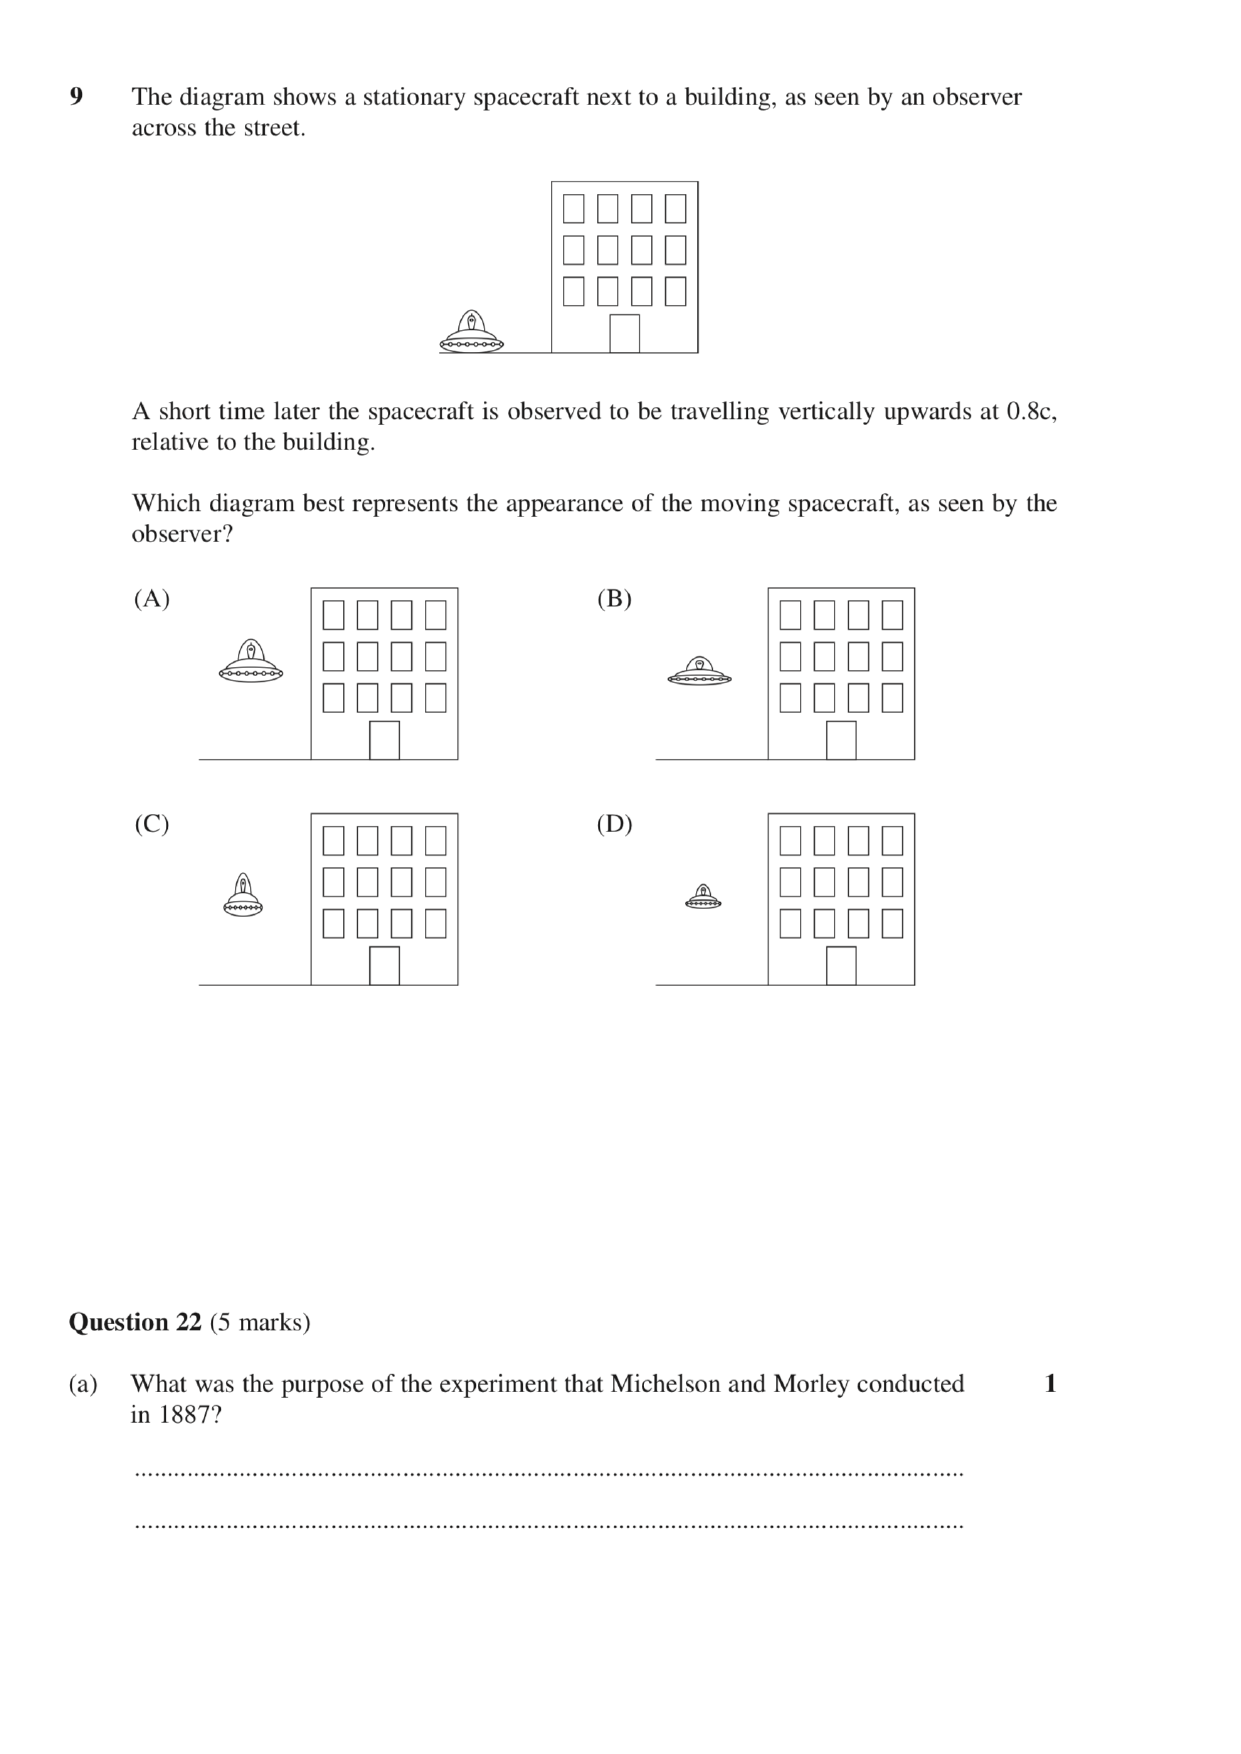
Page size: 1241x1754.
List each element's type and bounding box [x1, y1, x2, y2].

picture [58, 70, 1074, 998]
picture [58, 1303, 1068, 1538]
